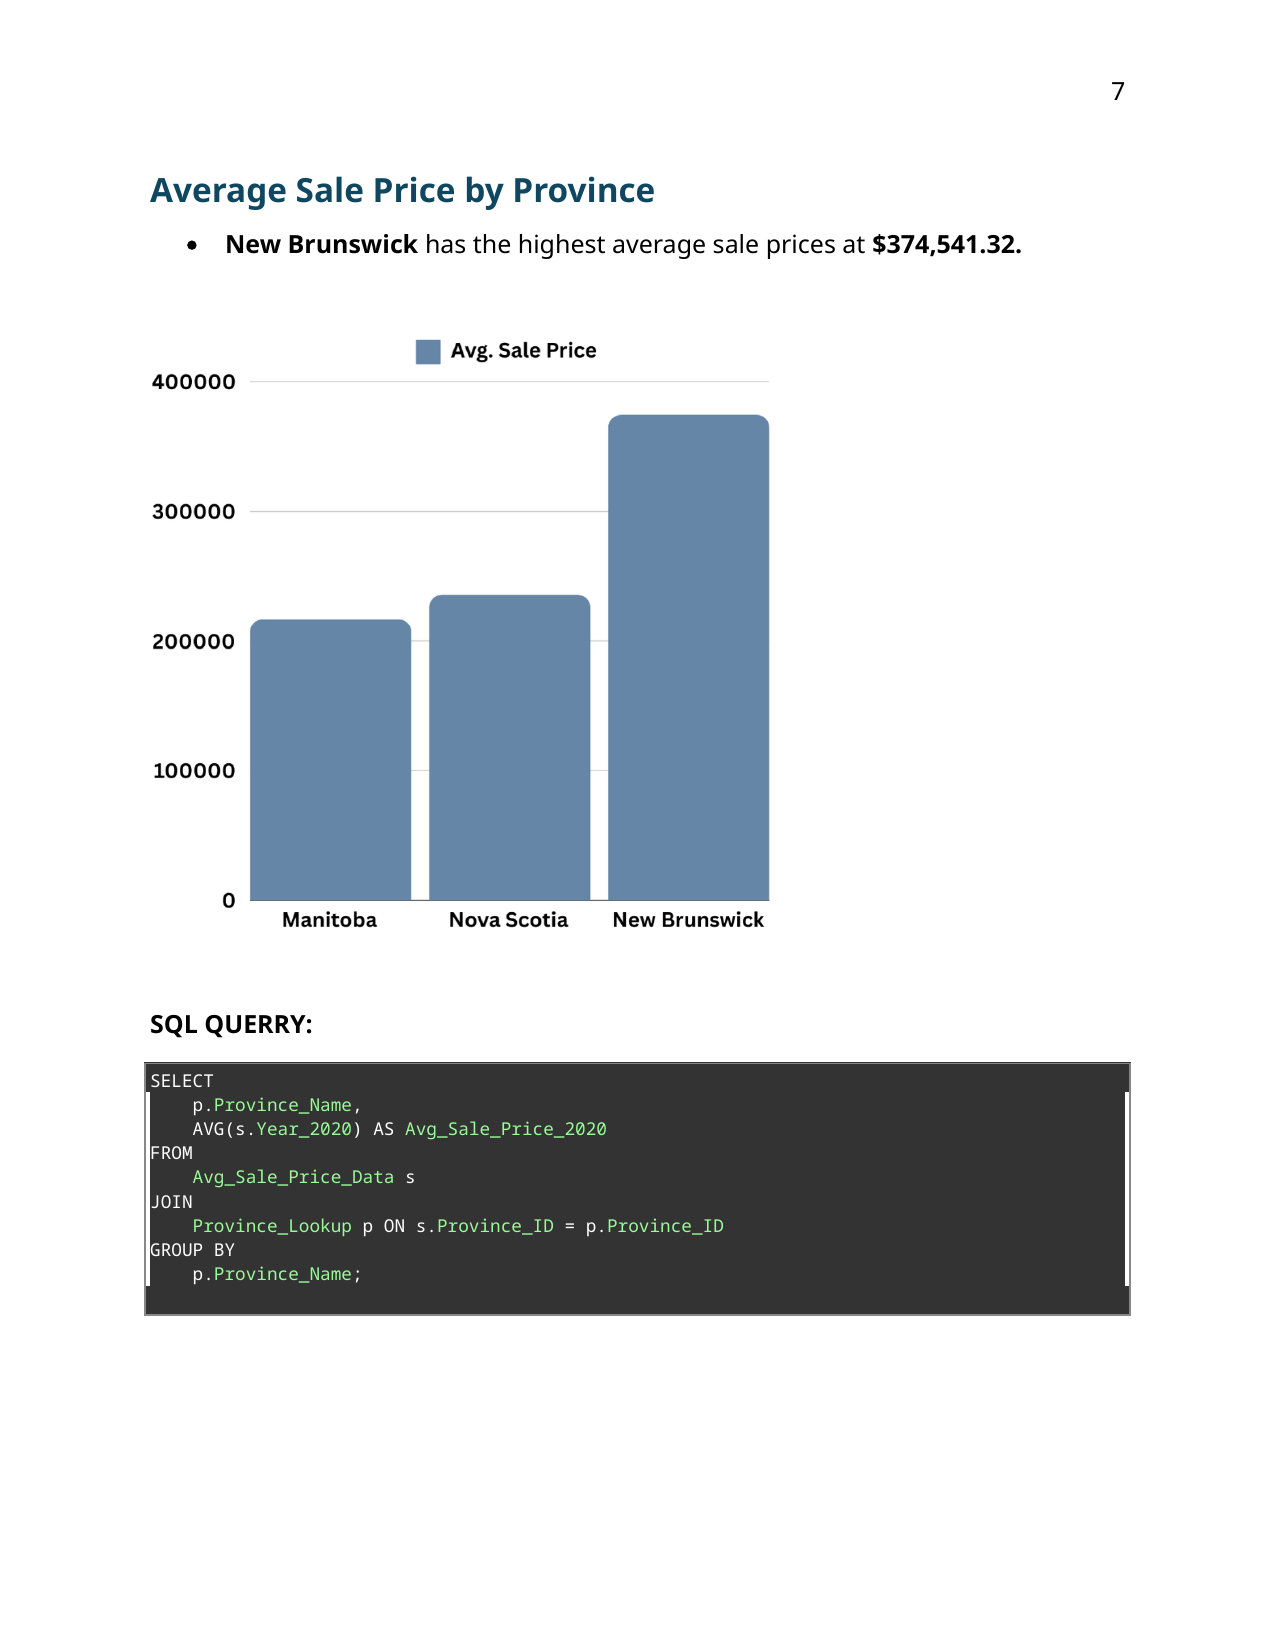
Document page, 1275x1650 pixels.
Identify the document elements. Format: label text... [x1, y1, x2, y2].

text p.Province_Name, [150, 1092, 1125, 1117]
text p.Province_Name; [150, 1262, 1125, 1280]
list New Brunswick has the highest average sale prices at $374,541.32. [187, 227, 1125, 261]
text AVG(s.Year_2020) AS Avg_Sale_Price_2020 [150, 1117, 1125, 1141]
text Avg_Sale_Price_Data s [150, 1165, 1125, 1189]
text SELECT [146, 1064, 1129, 1092]
text Province_Lookup p ON s.Province_ID = p.Province_ID [150, 1213, 1125, 1237]
text GROUP BY [150, 1237, 1125, 1262]
picture [150, 322, 771, 929]
text FROM [150, 1141, 1125, 1165]
text SQL QUERRY: [150, 1007, 1125, 1041]
text JOIN [150, 1189, 1125, 1213]
subtitle Average Sale Price by Province [150, 167, 1125, 212]
